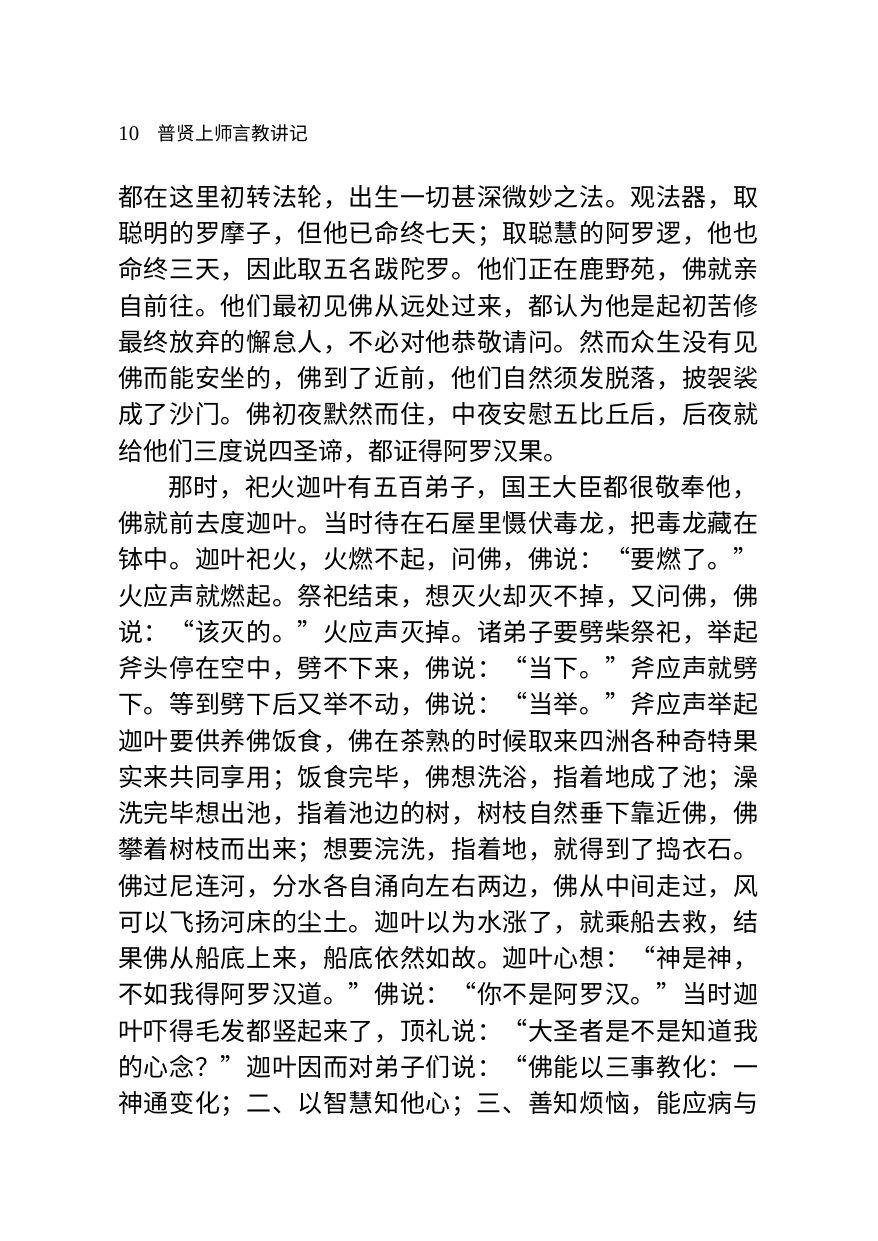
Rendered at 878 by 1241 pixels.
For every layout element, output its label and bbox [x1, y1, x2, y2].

text [118, 467, 759, 1120]
text [118, 177, 759, 467]
